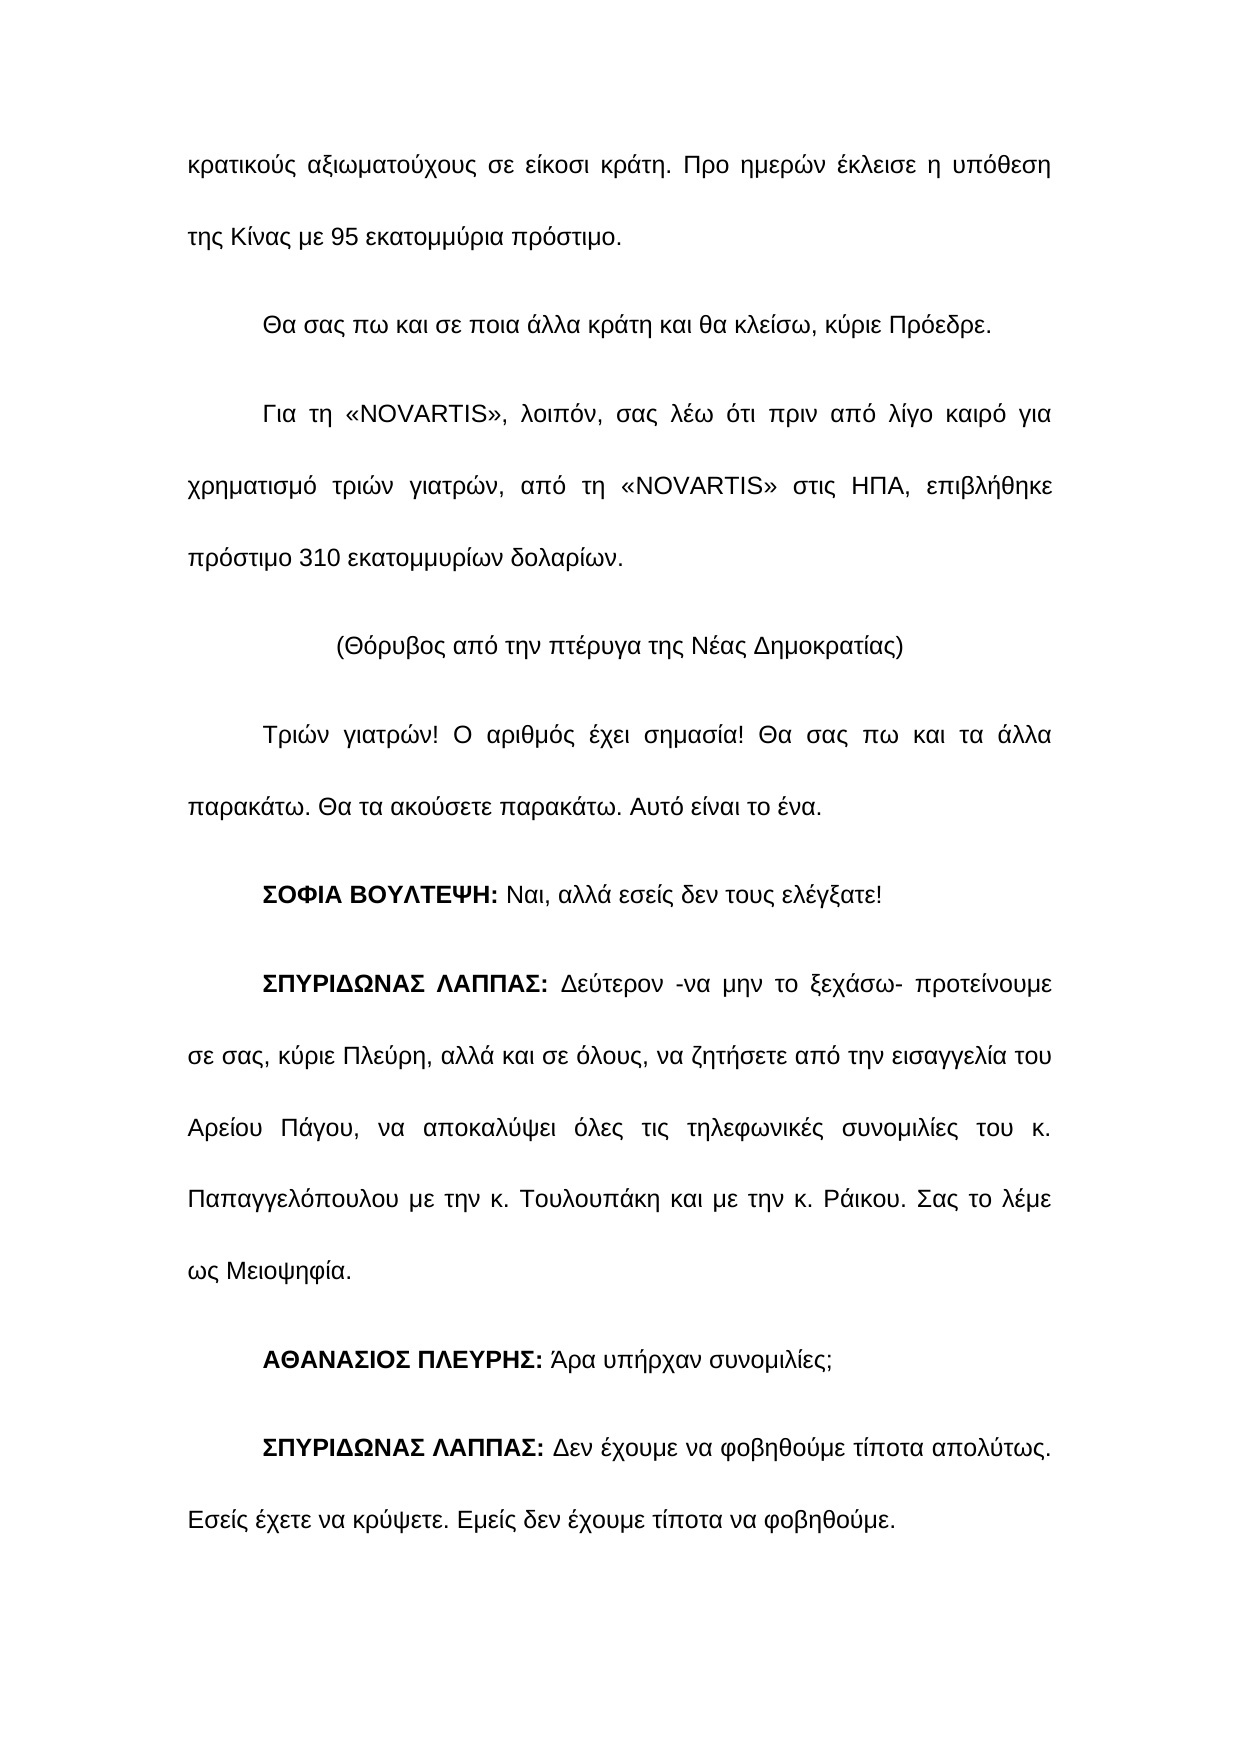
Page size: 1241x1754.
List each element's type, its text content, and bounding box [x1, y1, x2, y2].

text ΣΟΦΙΑ ΒΟΥΛΤΕΨΗ: Ναι, αλλά εσείς δεν τους ελέγξατε! [187, 880, 1053, 909]
text (Θόρυβος από την πτέρυγα της Νέας Δημοκρατίας) [187, 631, 1053, 660]
text Για τη «NOVARTIS», λοιπόν, σας λέω ότι πριν από λίγο καιρό για χρηματισμό τριών γιατρών, από τη «NOVARTIS» στις ΗΠΑ, επιβλήθηκε πρόστιμο 310 εκατομμυρίων δολαρίων. [187, 399, 1053, 571]
text Τριών γιατρών! Ο αριθμός έχει σημασία! Θα σας πω και τα άλλα παρακάτω. Θα τα ακούσετε παρακάτω. Αυτό είναι το ένα. [187, 720, 1053, 820]
text ΣΠΥΡΙΔΩΝΑΣ ΛΑΠΠΑΣ: Δεύτερον -να μην το ξεχάσω- προτείνουμε σε σας, κύριε Πλεύρη, αλλά και σε όλους, να ζητήσετε από την εισαγγελία του Αρείου Πάγου, να αποκαλύψει όλες τις τηλεφωνικές συνομιλίες του κ. Παπαγγελόπουλου με την κ. Τουλουπάκη και με την κ. Ράικου. Σας το λέμε ως Μειοψηφία. [187, 969, 1053, 1285]
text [187, 150, 1053, 251]
text ΑΘΑΝΑΣΙΟΣ ΠΛΕΥΡΗΣ: Άρα υπήρχαν συνομιλίες; [187, 1345, 1053, 1373]
text Θα σας πω και σε ποια άλλα κράτη και θα κλείσω, κύριε Πρόεδρε. [187, 310, 1053, 339]
text ΣΠΥΡΙΔΩΝΑΣ ΛΑΠΠΑΣ: Δεν έχουμε να φοβηθούμε τίποτα απολύτως. Εσείς έχετε να κρύψετε. Εμείς δεν έχουμε τίποτα να φοβηθούμε. [187, 1433, 1053, 1534]
